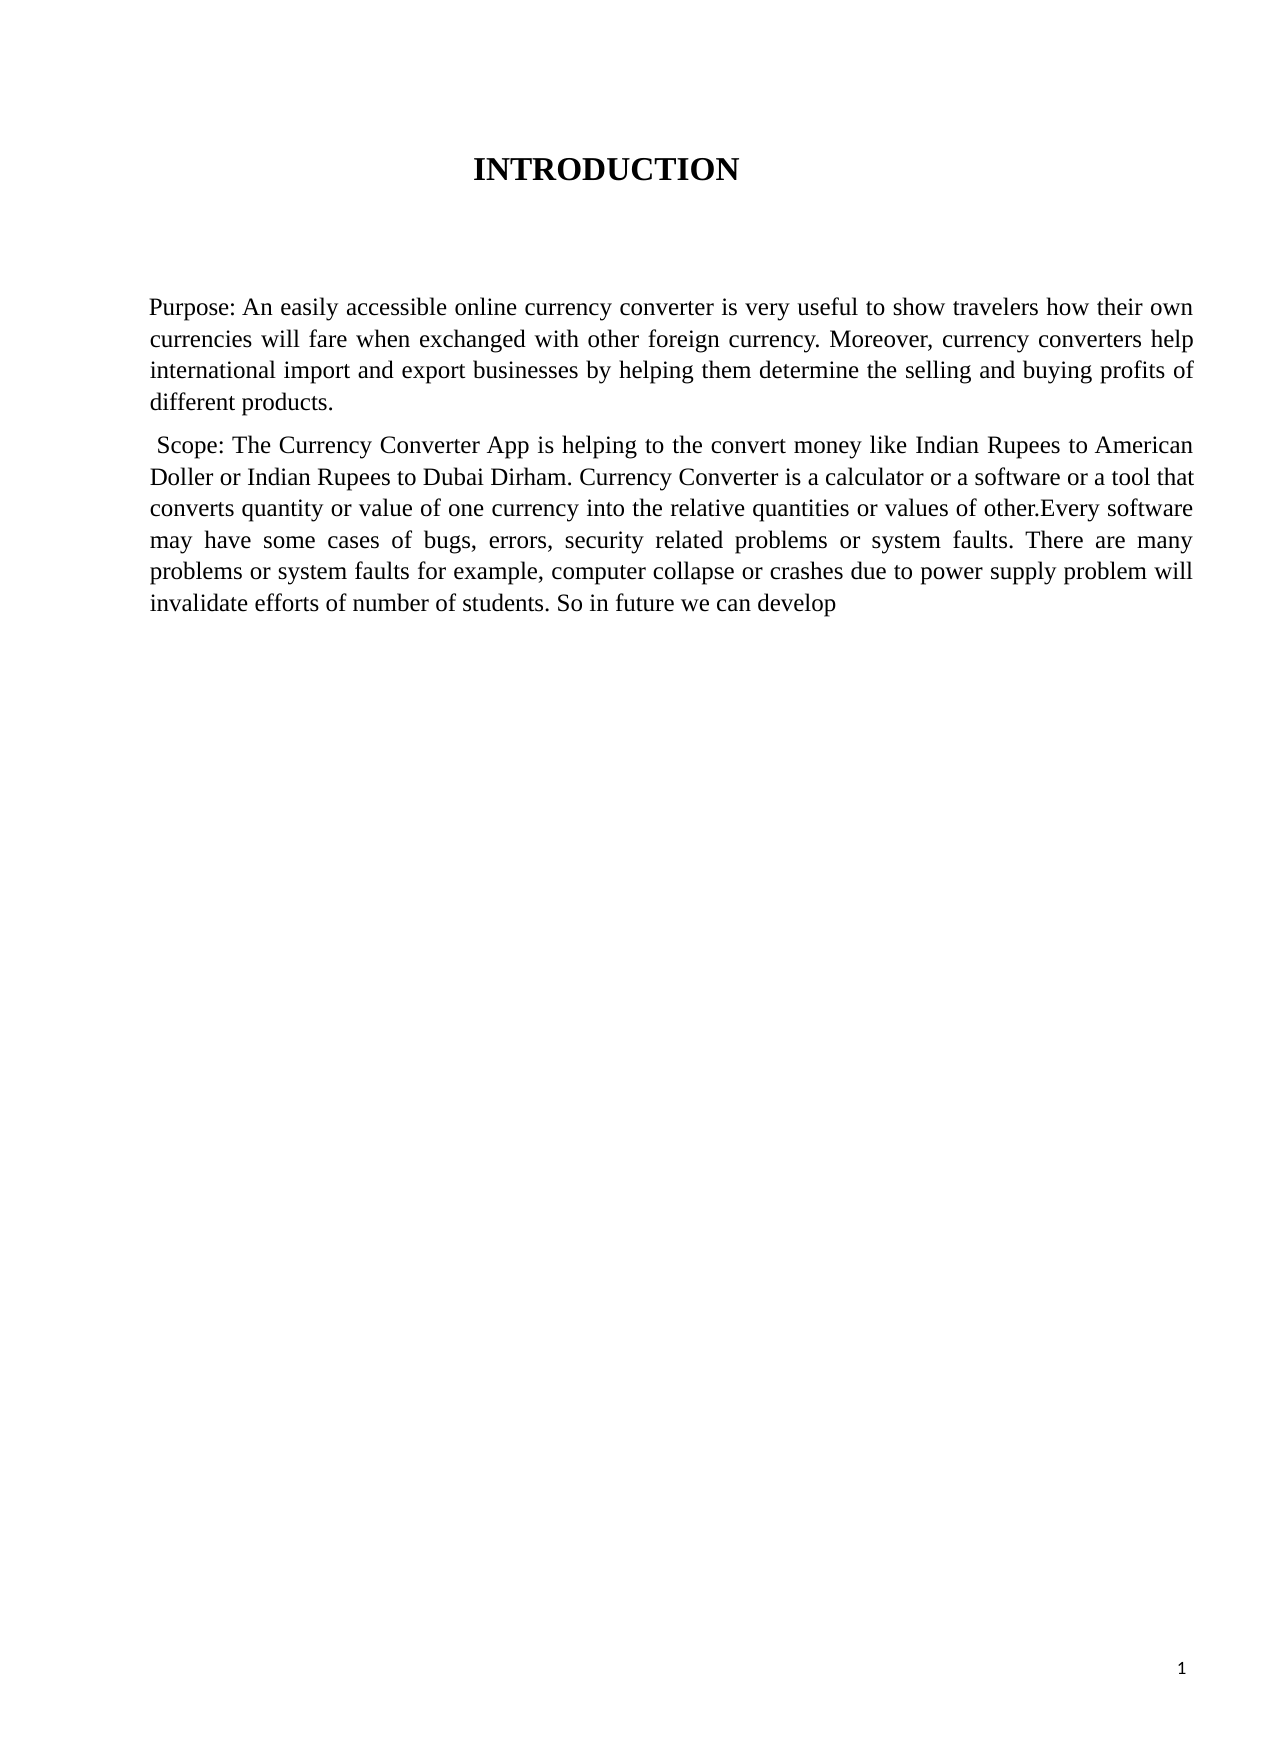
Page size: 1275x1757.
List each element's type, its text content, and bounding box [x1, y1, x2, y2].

text Purpose: An easily accessible online currency converter is very useful to show travelers how their own currencies will fare when exchanged with other foreign currency. Moreover, currency converters help international import and export businesses by helping them determine the selling and buying profits of different products. [148, 292, 1195, 416]
subtitle INTRODUCTION [473, 149, 1195, 187]
text Scope: The Currency Converter App is helping to the convert money like Indian Rupees to American Doller or Indian Rupees to Dubai Dirham. Currency Converter is a calculator or a software or a tool that converts quantity or value of one currency into the relative quantities or values of other.Every software may have some cases of bugs, errors, security related problems or system faults. There are many problems or system faults for example, computer collapse or crashes due to power supply problem will invalidate efforts of number of students. So in future we can develop [148, 430, 1195, 617]
